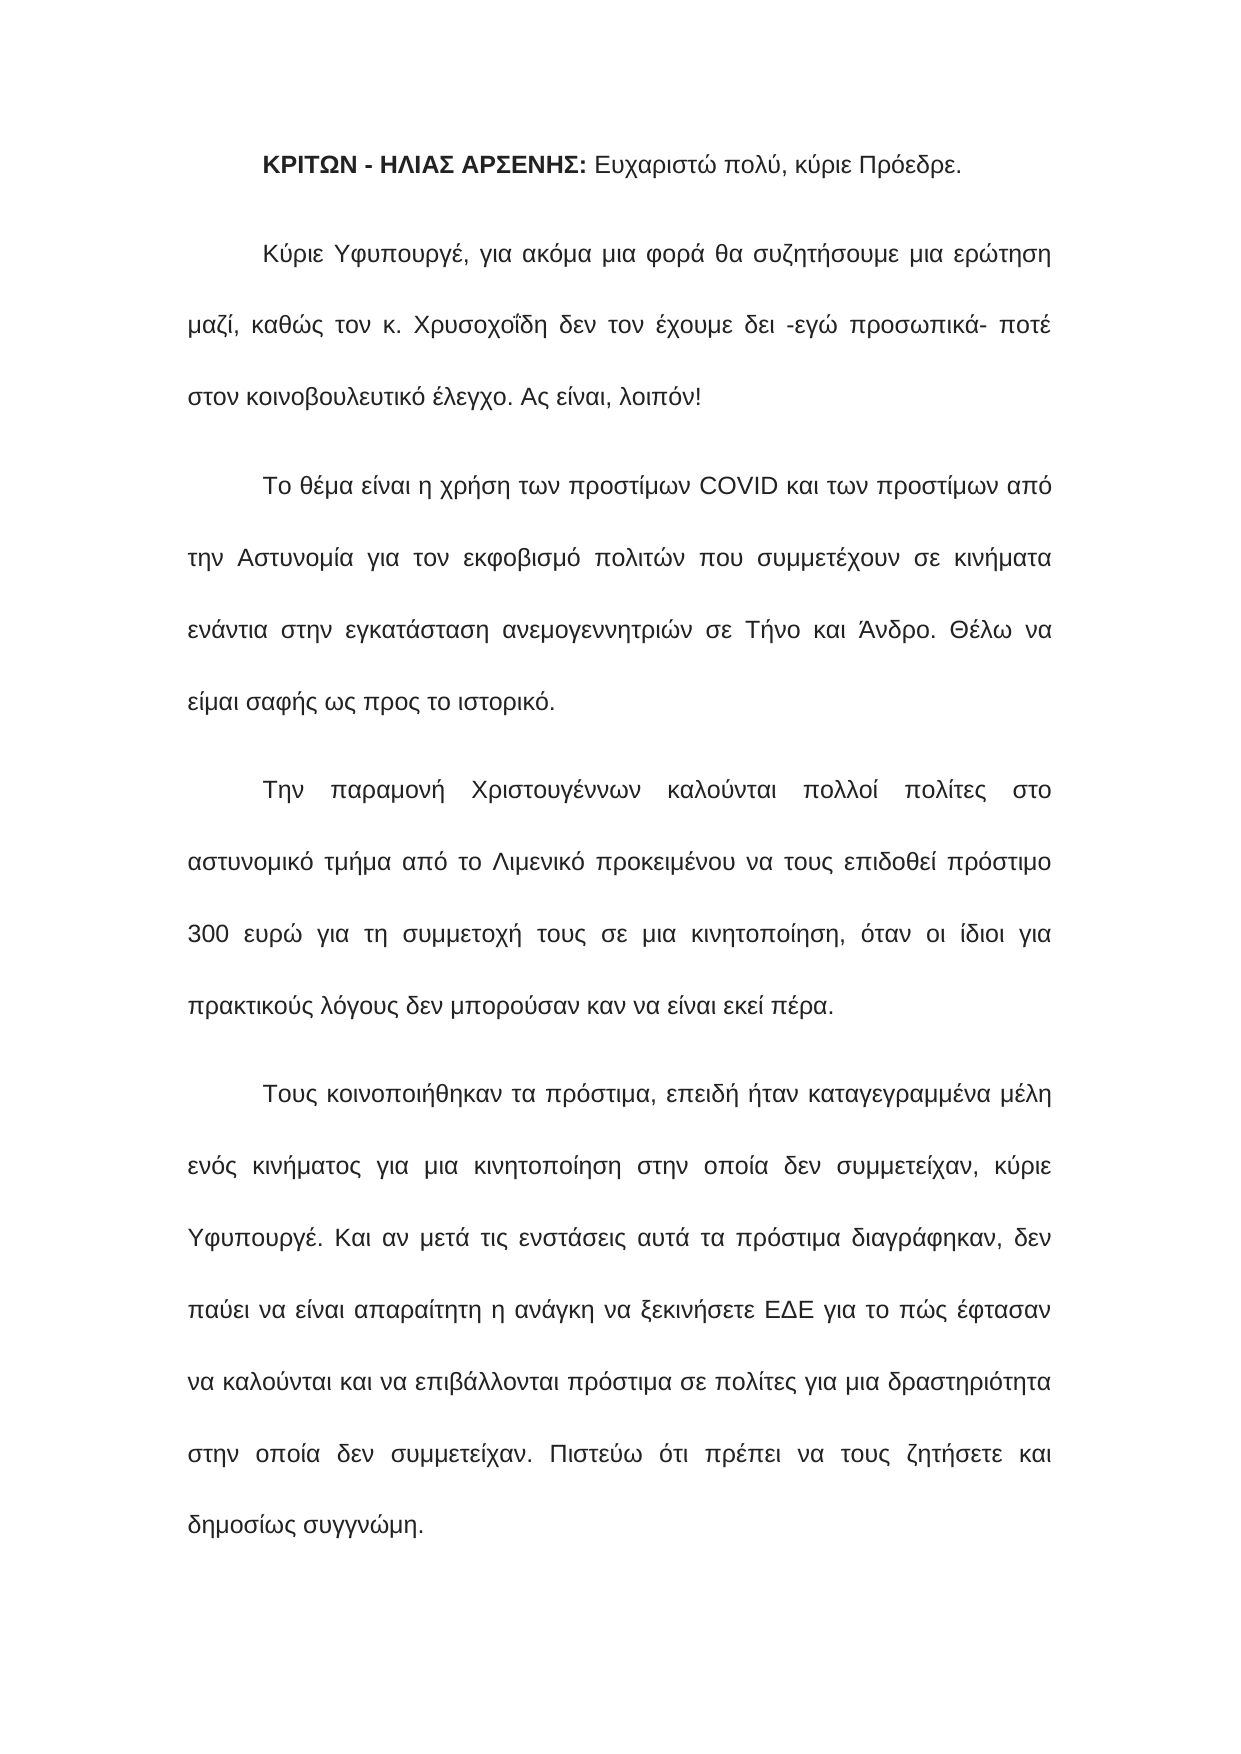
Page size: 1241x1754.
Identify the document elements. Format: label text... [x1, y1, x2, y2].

text Τους κοινοποιήθηκαν τα πρόστιμα, επειδή ήταν καταγεγραμμένα μέλη ενός κινήματος για μια κινητοποίηση στην οποία δεν συμμετείχαν, κύριε Υφυπουργέ. Και αν μετά τις ενστάσεις αυτά τα πρόστιμα διαγράφηκαν, δεν παύει να είναι απαραίτητη η ανάγκη να ξεκινήσετε ΕΔΕ για το πώς έφτασαν να καλούνται και να επιβάλλονται πρόστιμα σε πολίτες για μια δραστηριότητα στην οποία δεν συμμετείχαν. Πιστεύω ότι πρέπει να τους ζητήσετε και δημοσίως συγγνώμη. [187, 1079, 1053, 1539]
text Την παραμονή Χριστουγέννων καλούνται πολλοί πολίτες στο αστυνομικό τμήμα από το Λιμενικό προκειμένου να τους επιδοθεί πρόστιμο 300 ευρώ για τη συμμετοχή τους σε μια κινητοποίηση, όταν οι ίδιοι για πρακτικούς λόγους δεν μπορούσαν καν να είναι εκεί πέρα. [187, 775, 1053, 1019]
text ΚΡΙΤΩΝ - ΗΛΙΑΣ ΑΡΣΕΝΗΣ: Ευχαριστώ πολύ, κύριε Πρόεδρε. [187, 150, 1053, 179]
text Το θέμα είναι η χρήση των προστίμων COVID και των προστίμων από την Αστυνομία για τον εκφοβισμό πολιτών που συμμετέχουν σε κινήματα ενάντια στην εγκατάσταση ανεμογεννητριών σε Τήνο και Άνδρο. Θέλω να είμαι σαφής ως προς το ιστορικό. [187, 471, 1053, 715]
text Κύριε Υφυπουργέ, για ακόμα μια φορά θα συζητήσουμε μια ερώτηση μαζί, καθώς τον κ. Χρυσοχοΐδη δεν τον έχουμε δει -εγώ προσωπικά- ποτέ στον κοινοβουλευτικό έλεγχο. Ας είναι, λοιπόν! [187, 238, 1053, 411]
